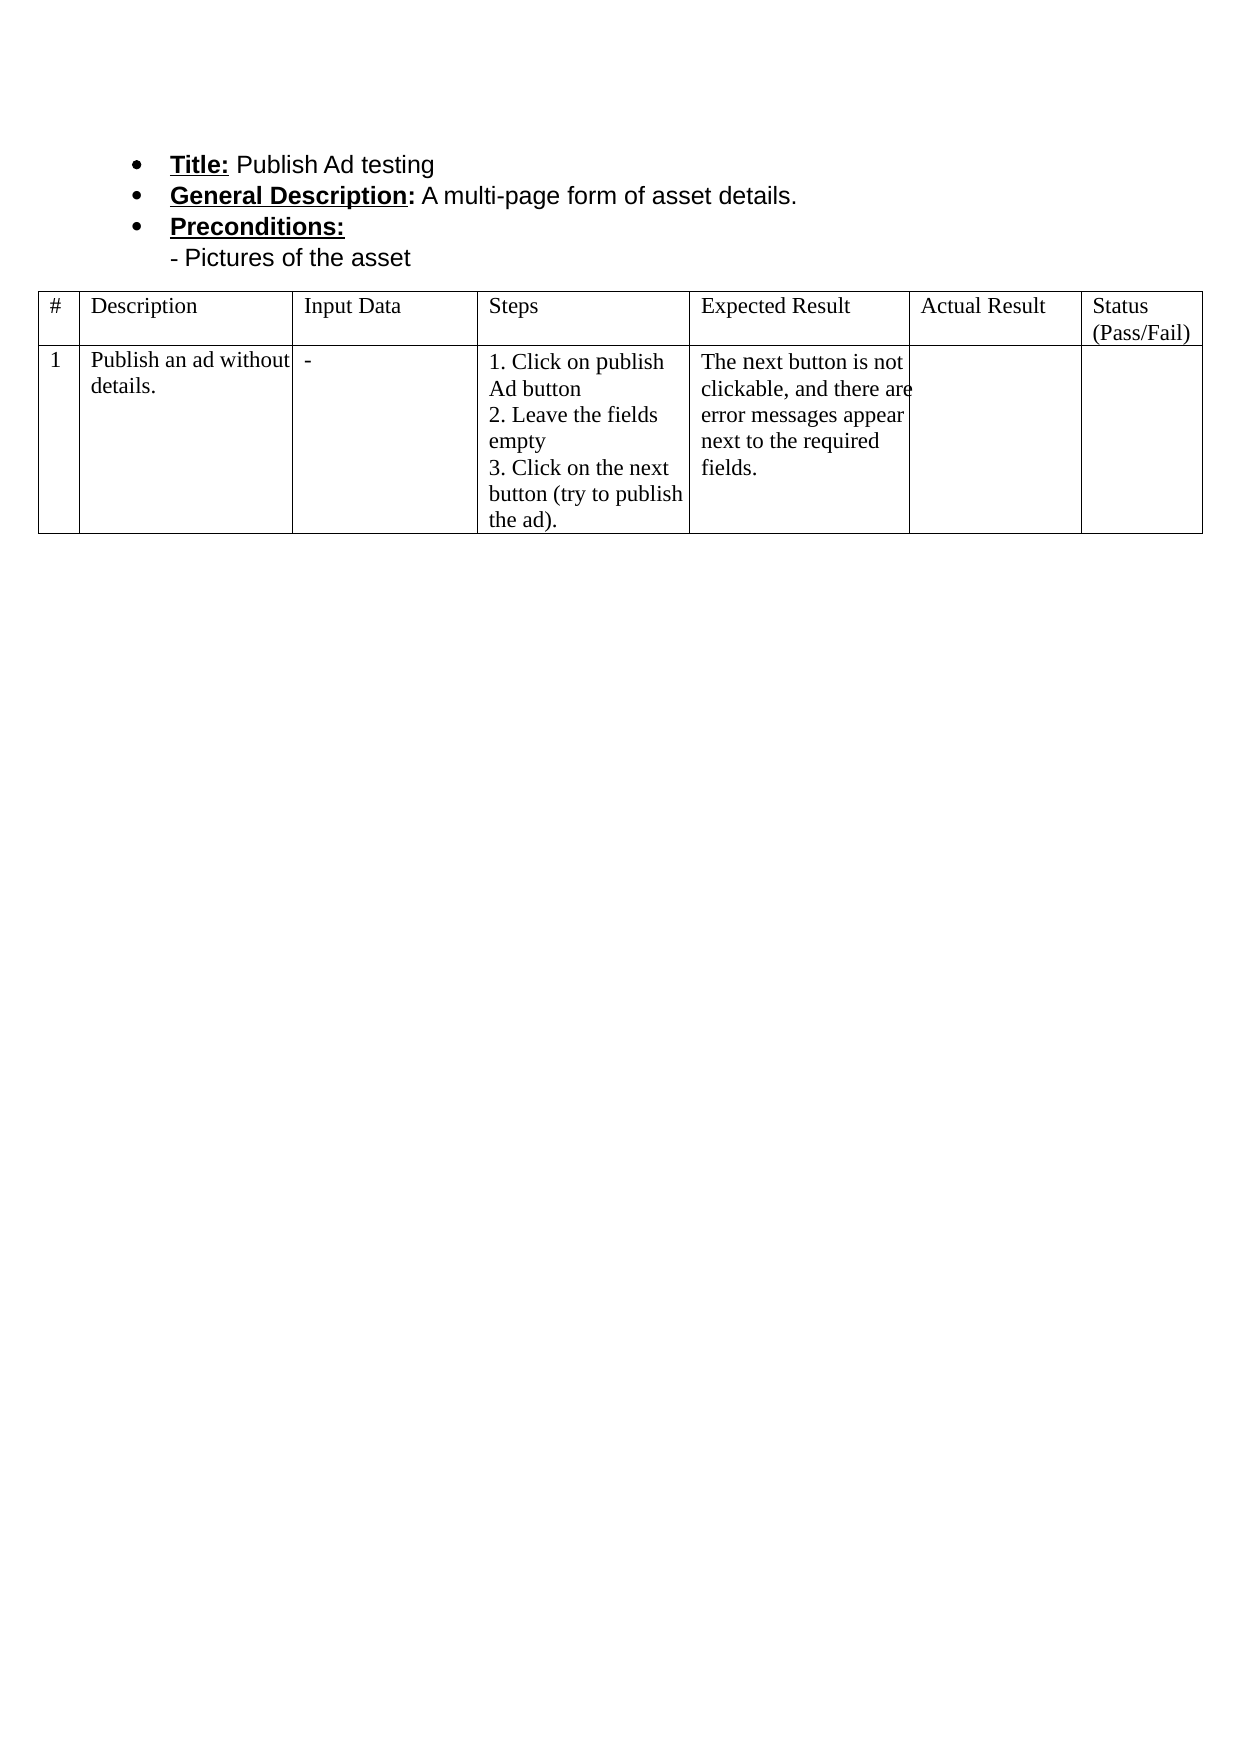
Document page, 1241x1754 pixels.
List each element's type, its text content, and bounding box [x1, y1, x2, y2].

table_header # [39, 292, 79, 345]
table_cell [910, 346, 1081, 533]
table_cell [1082, 346, 1202, 533]
table_cell - [293, 346, 477, 533]
table_header Status (Pass/Fail) [1082, 292, 1202, 345]
list General Description: A multi-page form of asset details. [132, 181, 1070, 210]
table_header Steps [478, 292, 689, 345]
table_cell Publish an ad without details. [80, 346, 292, 533]
table_cell 1 [39, 346, 79, 533]
table_cell 1. Click on publish Ad button 2. Leave the fields empty 3. Click on the next button (try to publish the ad). [478, 346, 689, 533]
table_cell The next button is not clickable, and there are error messages appear next to the required fields. [690, 346, 909, 533]
list Title: Publish Ad testing [132, 150, 1070, 179]
table_header Description [80, 292, 292, 345]
list Preconditions: - Pictures of the asset [132, 212, 1070, 272]
table_header Actual Result [910, 292, 1081, 345]
table_header Expected Result [690, 292, 909, 345]
table_header Input Data [293, 292, 477, 345]
